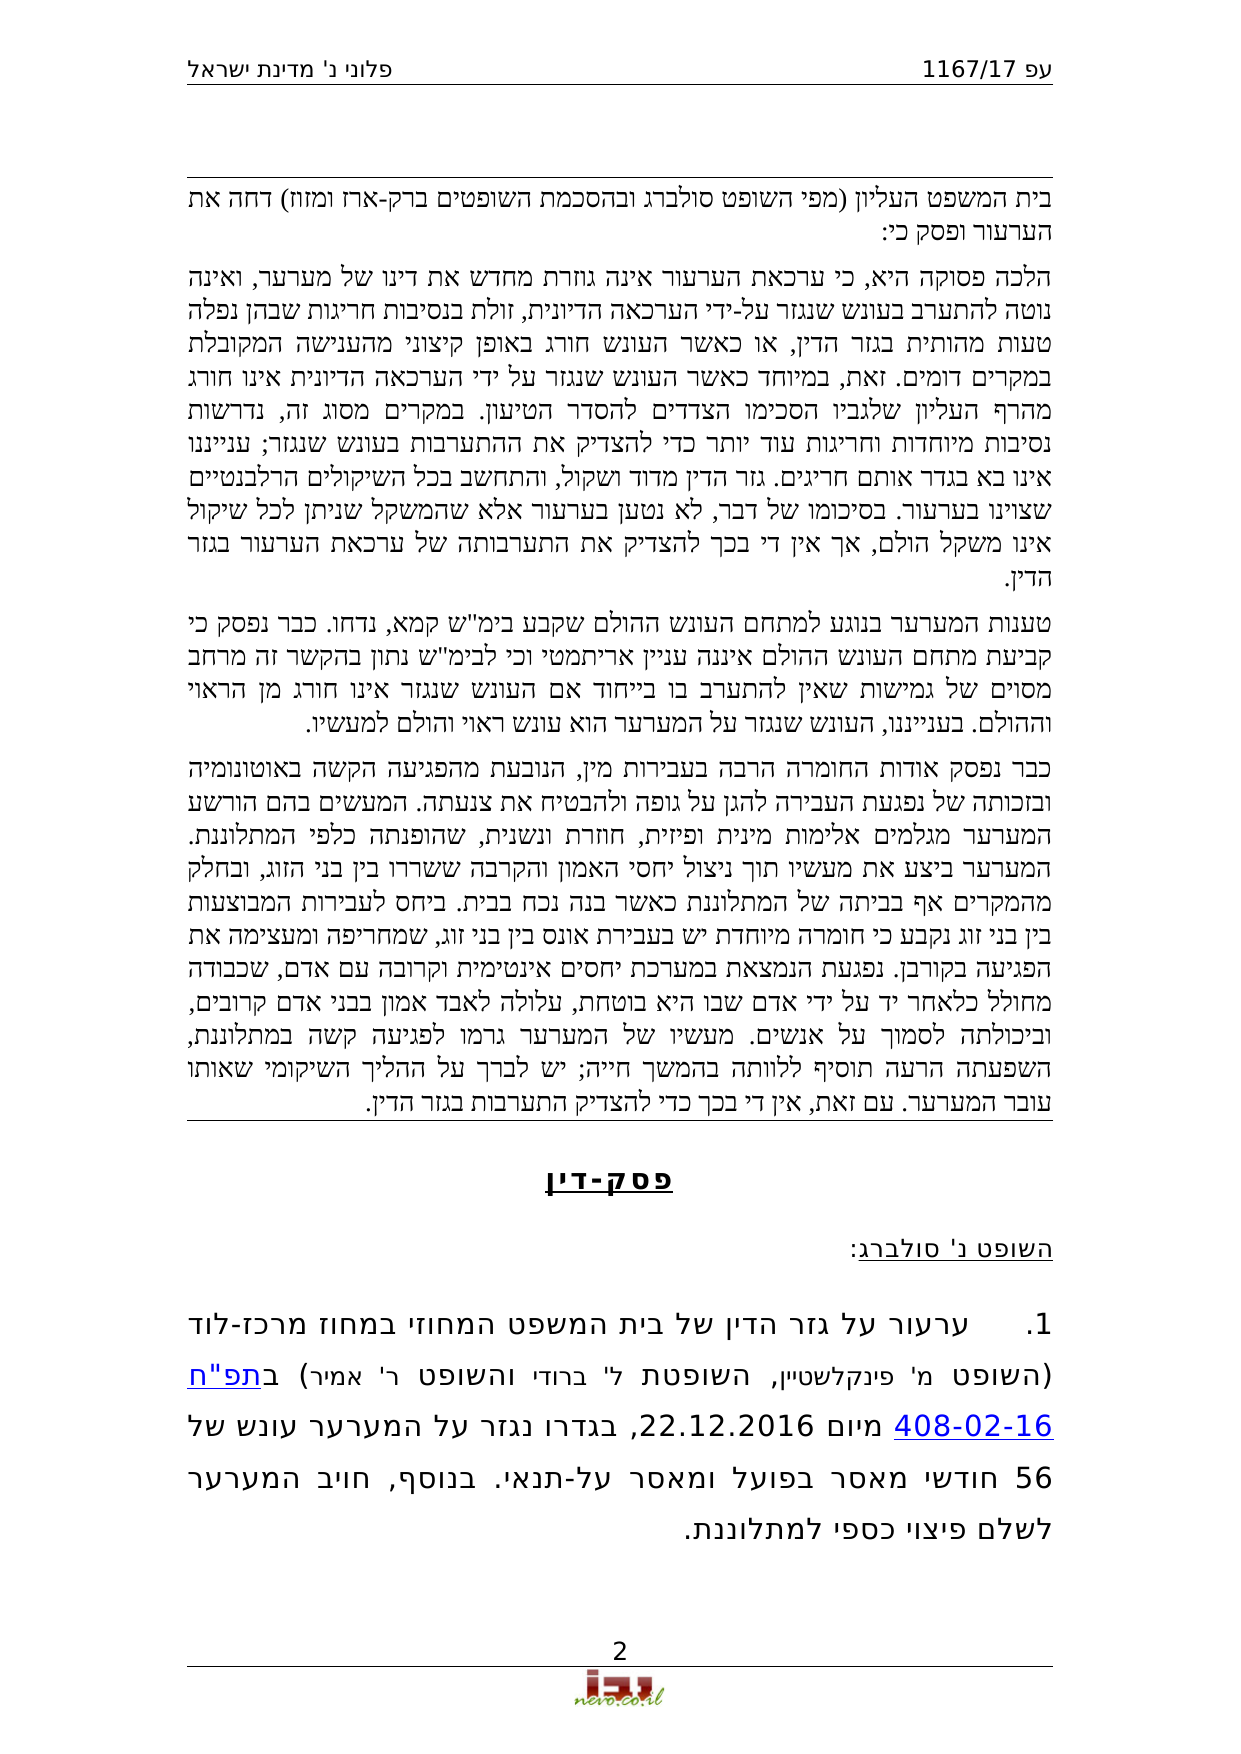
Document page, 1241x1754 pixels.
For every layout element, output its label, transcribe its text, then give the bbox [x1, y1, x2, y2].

text 1. ערעור על גזר הדין של בית המשפט המחוזי במחוז מרכז-לוד (השופט מ' פינקלשטיין, השופטת ל' ברודי והשופט ר' אמיר) בתפ"ח 408-02-16 מיום 22.12.2016, בגדרו נגזר על המערער עונש של 56 חודשי מאסר בפועל ומאסר על-תנאי. בנוסף, חויב המערער לשלם פיצוי כספי למתלוננת. [187, 1307, 1053, 1546]
table_header פסק-דין [165, 1162, 1053, 1208]
text בית המשפט העליון (מפי השופט סולברג ובהסכמת השופטים ברק-ארז ומזוז) דחה את הערעור ופסק כי: [187, 178, 1053, 247]
text הלכה פסוקה היא, כי ערכאת הערעור אינה גוזרת מחדש את דינו של מערער, ואינה נוטה להתערב בעונש שנגזר על-ידי הערכאה הדיונית, זולת בנסיבות חריגות שבהן נפלה טעות מהותית בגזר הדין, או כאשר העונש חורג באופן קיצוני מהענישה המקובלת במקרים דומים. זאת, במיוחד כאשר העונש שנגזר על ידי הערכאה הדיונית אינו חורג מהרף העליון שלגביו הסכימו הצדדים להסדר הטיעון. במקרים מסוג זה, נדרשות נסיבות מיוחדות וחריגות עוד יותר כדי להצדיק את ההתערבות בעונש שנגזר; ענייננו אינו בא בגדר אותם חריגים. גזר הדין מדוד ושקול, והתחשב בכל השיקולים הרלבנטיים שצוינו בערעור. בסיכומו של דבר, לא נטען בערעור אלא שהמשקל שניתן לכל שיקול אינו משקל הולם, אך אין די בכך להצדיק את התערבותה של ערכאת הערעור בגזר הדין. [187, 256, 1053, 593]
text השופט נ' סולברג: [187, 1234, 1053, 1264]
text כבר נפסק אודות החומרה הרבה בעבירות מין, הנובעת מהפגיעה הקשה באוטונומיה ובזכותה של נפגעת העבירה להגן על גופה ולהבטיח את צנעתה. המעשים בהם הורשע המערער מגלמים אלימות מינית ופיזית, חוזרת ונשנית, שהופנתה כלפי המתלוננת. המערער ביצע את מעשיו תוך ניצול יחסי האמון והקרבה ששררו בין בני הזוג, ובחלק מהמקרים אף בביתה של המתלוננת כאשר בנה נכח בבית. ביחס לעבירות המבוצעות בין בני זוג נקבע כי חומרה מיוחדת יש בעבירת אונס בין בני זוג, שמחריפה ומעצימה את הפגיעה בקורבן. נפגעת הנמצאת במערכת יחסים אינטימית וקרובה עם אדם, שכבודה מחולל כלאחר יד על ידי אדם שבו היא בוטחת, עלולה לאבד אמון בבני אדם קרובים, וביכולתה לסמוך על אנשים. מעשיו של המערער גרמו לפגיעה קשה במתלוננת, השפעתה הרעה תוסיף ללוותה בהמשך חייה; יש לברך על ההליך השיקומי שאותו עובר המערער. עם זאת, אין די בכך כדי להצדיק התערבות בגזר הדין. [187, 748, 1053, 1120]
text טענות המערער בנוגע למתחם העונש ההולם שקבע בימ"ש קמא, נדחו. כבר נפסק כי קביעת מתחם העונש ההולם איננה עניין אריתמטי וכי לבימ"ש נתון בהקשר זה מרחב מסוים של גמישות שאין להתערב בו בייחוד אם העונש שנגזר אינו חורג מן הראוי וההולם. בענייננו, העונש שנגזר על המערער הוא עונש ראוי והולם למעשיו. [187, 602, 1053, 739]
picture [574, 1669, 666, 1707]
